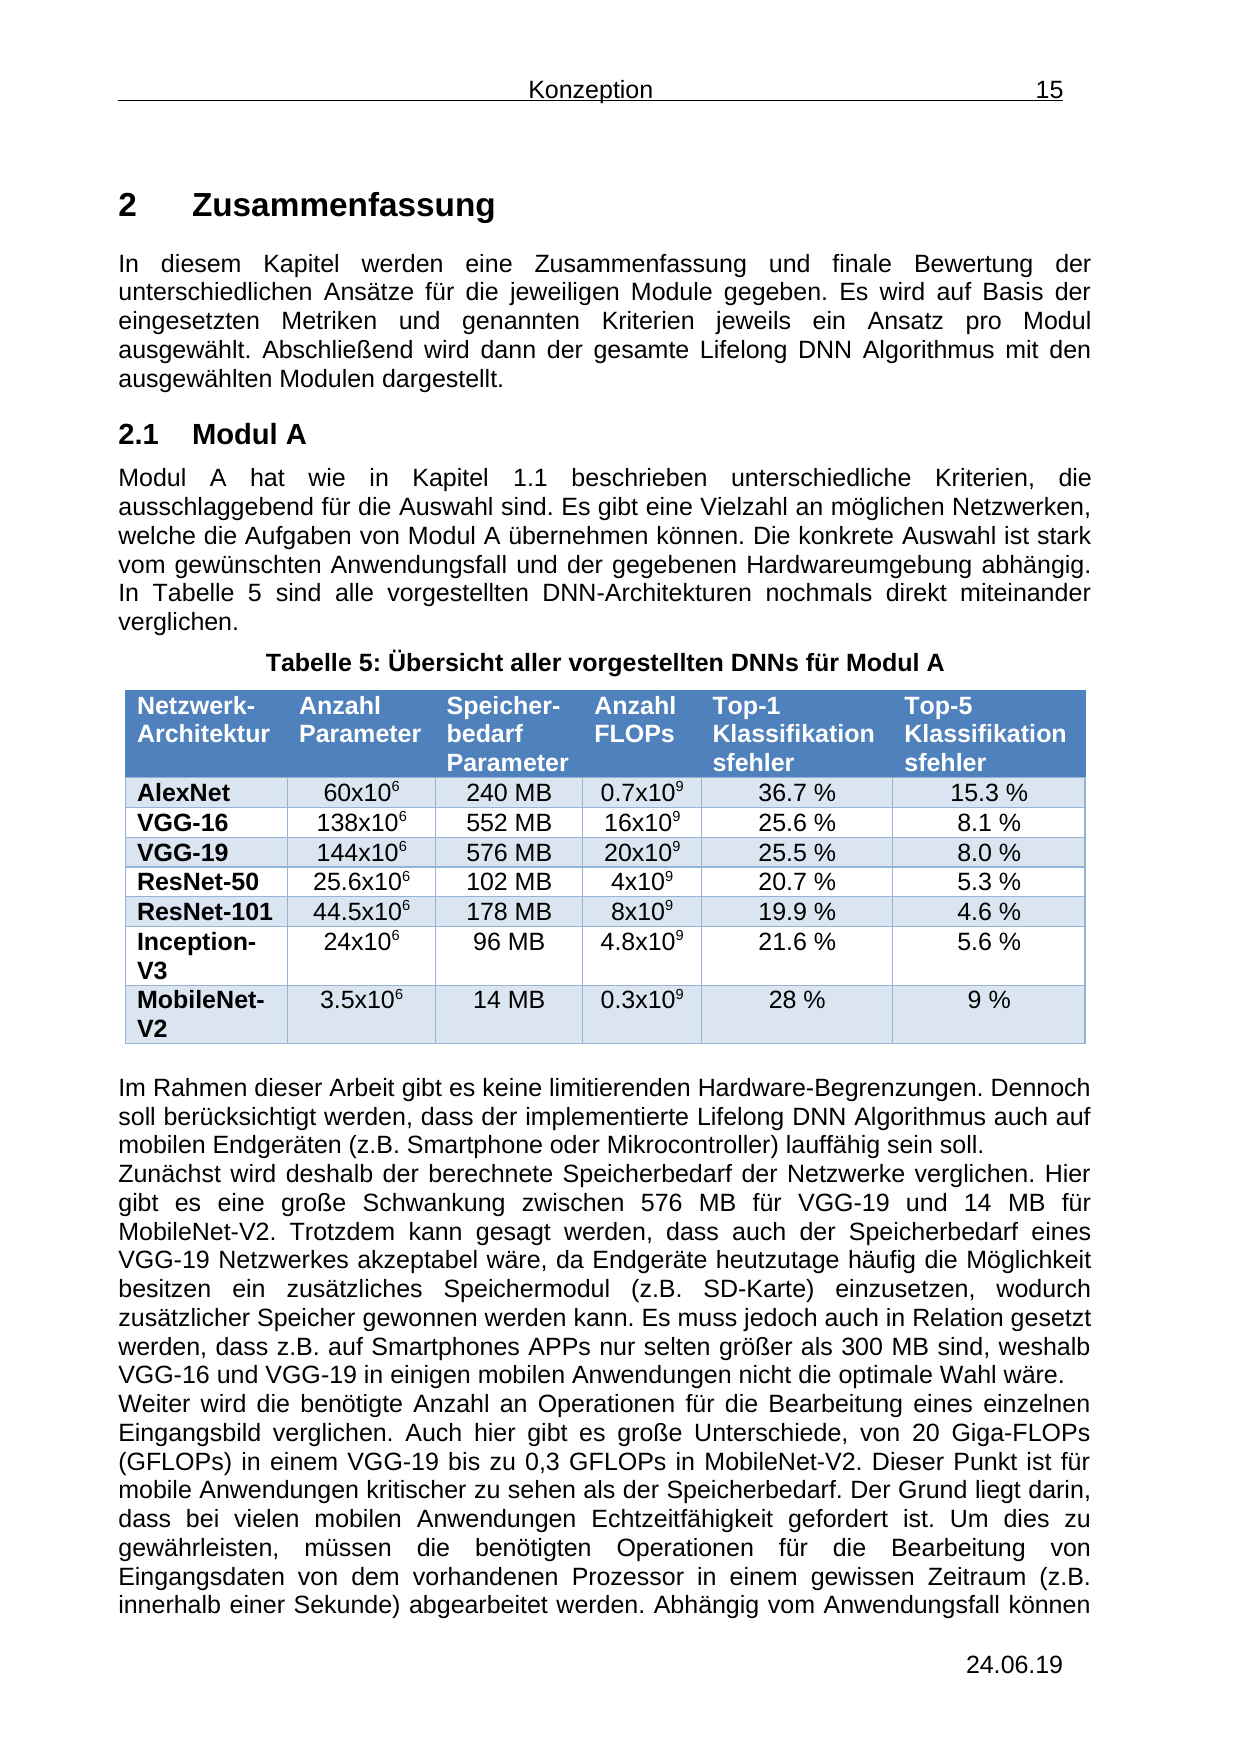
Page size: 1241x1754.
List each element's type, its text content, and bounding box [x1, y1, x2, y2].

text In diesem Kapitel werden eine Zusammenfassung und finale Bewertung der unterschiedlichen Ansätze für die jeweiligen Module gegeben. Es wird auf Basis der eingesetzten Metriken und genannten Kriterien jeweils ein Ansatz pro Modul ausgewählt. Abschließend wird dann der gesamte Lifelong DNN Algorithmus mit den ausgewählten Modulen dargestellt. [118, 249, 1092, 392]
table_cell 15.3 % [893, 778, 1084, 807]
table_cell 21.6 % [702, 927, 892, 984]
table_cell 28 % [702, 986, 892, 1043]
table_cell 5.6 % [893, 927, 1084, 984]
table_cell 8x109 [583, 897, 701, 926]
table_header Anzahl FLOPs [583, 691, 701, 777]
table_cell ResNet-101 [126, 897, 287, 926]
table_cell 24x106 [288, 927, 435, 984]
table_cell 20.7 % [702, 868, 892, 896]
table_cell ResNet-50 [126, 868, 287, 896]
table_header Top-5 Klassifikationsfehler [893, 691, 1084, 777]
table_header Netzwerk-Architektur [126, 691, 287, 777]
table_cell VGG-19 [126, 838, 287, 866]
table_cell 16x109 [583, 808, 701, 837]
table_cell 552 MB [436, 808, 582, 837]
table_cell 60x106 [288, 778, 435, 807]
table_cell 25.6x106 [288, 868, 435, 896]
table_cell MobileNet-V2 [126, 986, 287, 1043]
table_cell 576 MB [436, 838, 582, 866]
table_cell 9 % [893, 986, 1084, 1043]
table_cell 8.0 % [893, 838, 1084, 866]
table_cell 4.6 % [893, 897, 1084, 926]
table_cell AlexNet [126, 778, 287, 807]
subtitle Zusammenfassung [118, 185, 1092, 224]
table_header Anzahl Parameter [288, 691, 435, 777]
table_cell 25.6 % [702, 808, 892, 837]
table_header Speicher-bedarf Parameter [436, 691, 582, 777]
table_cell 3.5x106 [288, 986, 435, 1043]
text Modul A hat wie in Kapitel 1.1 beschrieben unterschiedliche Kriterien, die ausschlaggebend für die Auswahl sind. Es gibt eine Vielzahl an möglichen Netzwerken, welche die Aufgaben von Modul A übernehmen können. Die konkrete Auswahl ist stark vom gewünschten Anwendungsfall und der gegebenen Hardwareumgebung abhängig. In Tabelle 5 sind alle vorgestellten DNN-Architekturen nochmals direkt miteinander verglichen. [118, 463, 1092, 636]
table_cell 8.1 % [893, 808, 1084, 837]
table_cell 25.5 % [702, 838, 892, 866]
subtitle Modul A [118, 417, 1092, 451]
table_cell 144x106 [288, 838, 435, 866]
table_cell 0.3x109 [583, 986, 701, 1043]
text Im Rahmen dieser Arbeit gibt es keine limitierenden Hardware-Begrenzungen. Dennoch soll berücksichtigt werden, dass der implementierte Lifelong DNN Algorithmus auch auf mobilen Endgeräten (z.B. Smartphone oder Mikrocontroller) lauffähig sein soll. [118, 1073, 1092, 1159]
table_cell 44.5x106 [288, 897, 435, 926]
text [118, 1389, 1092, 1619]
text Tabelle 5: Übersicht aller vorgestellten DNNs für Modul A [118, 648, 1092, 677]
table_cell 4.8x109 [583, 927, 701, 984]
text Zunächst wird deshalb der berechnete Speicherbedarf der Netzwerke verglichen. Hier gibt es eine große Schwankung zwischen 576 MB für VGG-19 und 14 MB für MobileNet-V2. Trotzdem kann gesagt werden, dass auch der Speicherbedarf eines VGG-19 Netzwerkes akzeptabel wäre, da Endgeräte heutzutage häufig die Möglichkeit besitzen ein zusätzliches Speichermodul (z.B. SD-Karte) einzusetzen, wodurch zusätzlicher Speicher gewonnen werden kann. Es muss jedoch auch in Relation gesetzt werden, dass z.B. auf Smartphones APPs nur selten größer als 300 MB sind, weshalb VGG-16 und VGG-19 in einigen mobilen Anwendungen nicht die optimale Wahl wäre. [118, 1159, 1092, 1389]
table_cell 96 MB [436, 927, 582, 984]
table_cell VGG-16 [126, 808, 287, 837]
table_cell 102 MB [436, 868, 582, 896]
table_cell 178 MB [436, 897, 582, 926]
table_cell 14 MB [436, 986, 582, 1043]
table_cell 20x109 [583, 838, 701, 866]
table_cell 240 MB [436, 778, 582, 807]
table_cell 36.7 % [702, 778, 892, 807]
table_cell 4x109 [583, 868, 701, 896]
table_cell 5.3 % [893, 868, 1084, 896]
table_cell 19.9 % [702, 897, 892, 926]
table_cell 0.7x109 [583, 778, 701, 807]
table_cell 138x106 [288, 808, 435, 837]
table_cell Inception-V3 [126, 927, 287, 984]
table_header Top-1 Klassifikationsfehler [702, 691, 892, 777]
